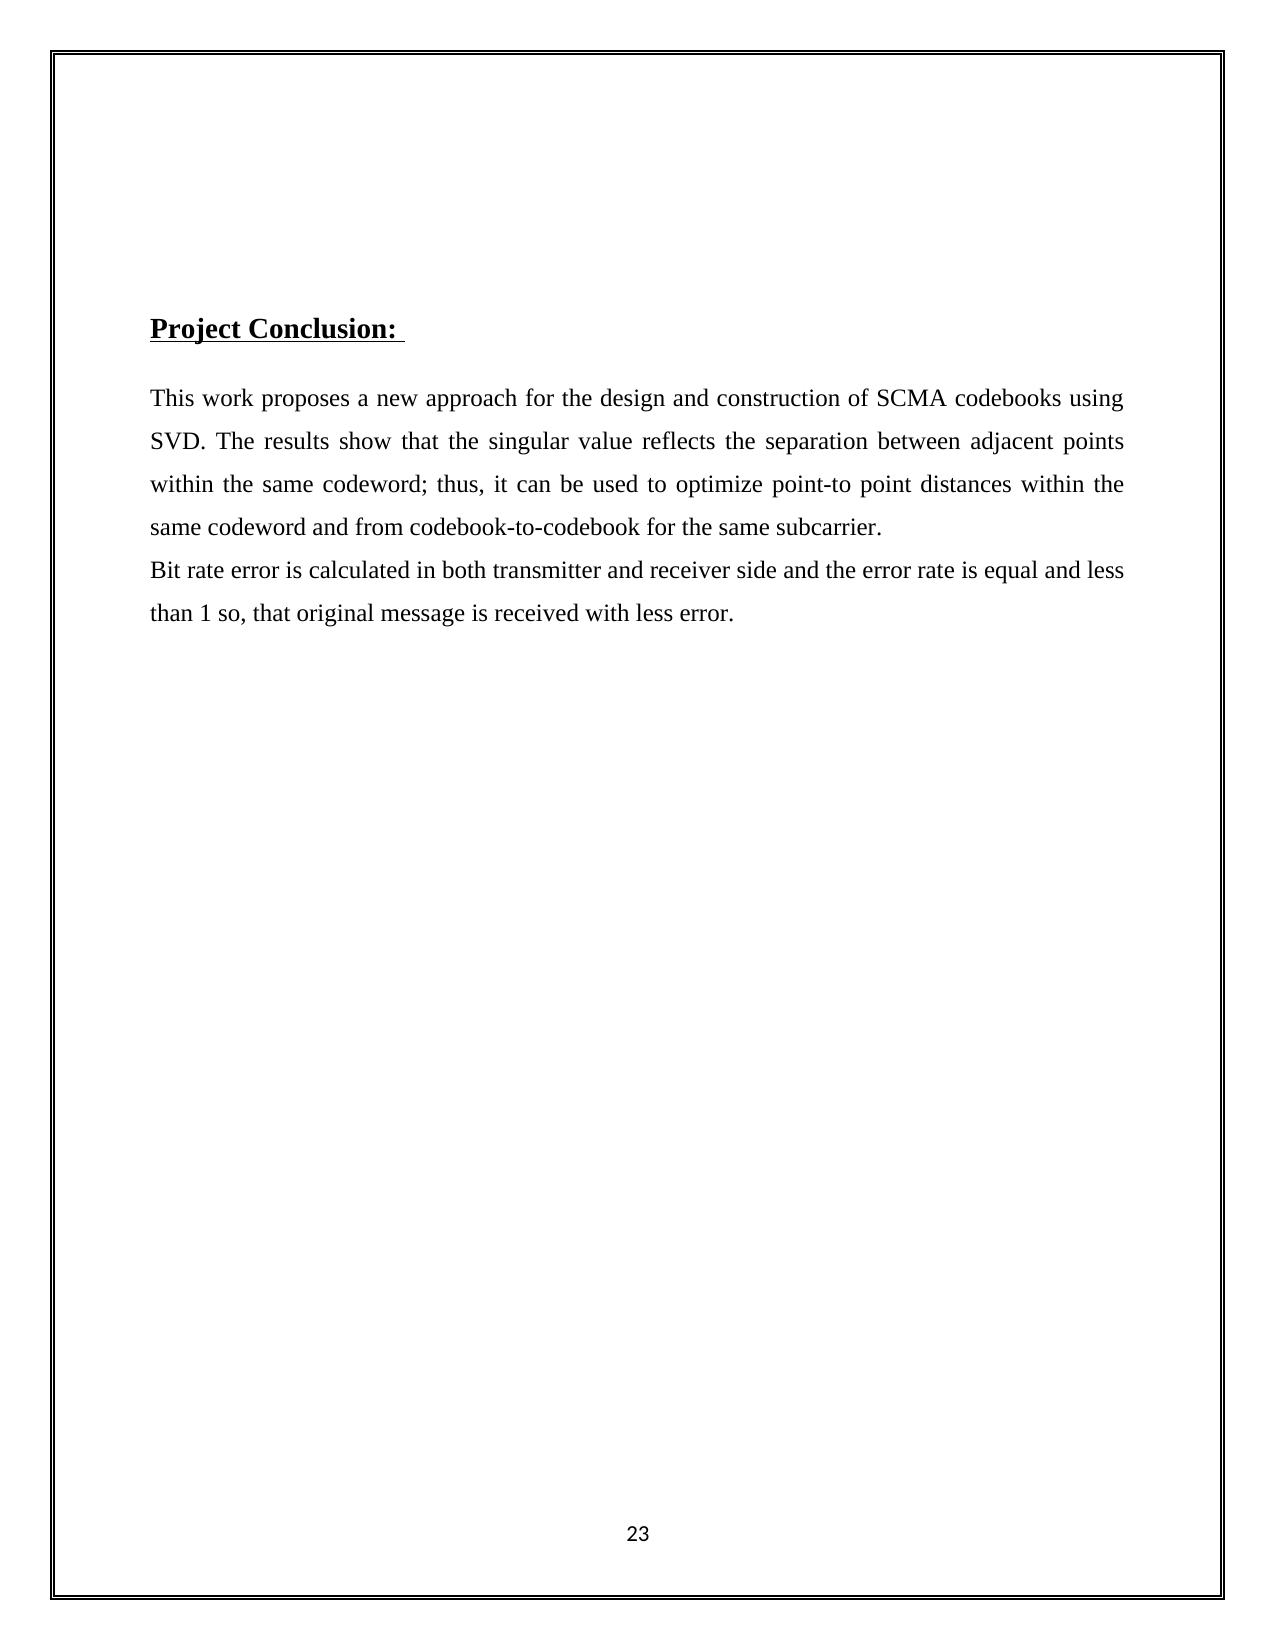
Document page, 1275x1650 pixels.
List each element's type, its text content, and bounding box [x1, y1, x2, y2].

text This work proposes a new approach for the design and construction of SCMA codebooks using SVD. The results show that the singular value reflects the separation between adjacent points within the same codeword; thus, it can be used to optimize point-to point distances within the same codeword and from codebook-to-codebook for the same subcarrier. [150, 383, 1125, 541]
text Bit rate error is calculated in both transmitter and receiver side and the error rate is equal and less than 1 so, that original message is received with less error. [150, 555, 1125, 627]
text Project Conclusion: [150, 312, 1125, 345]
